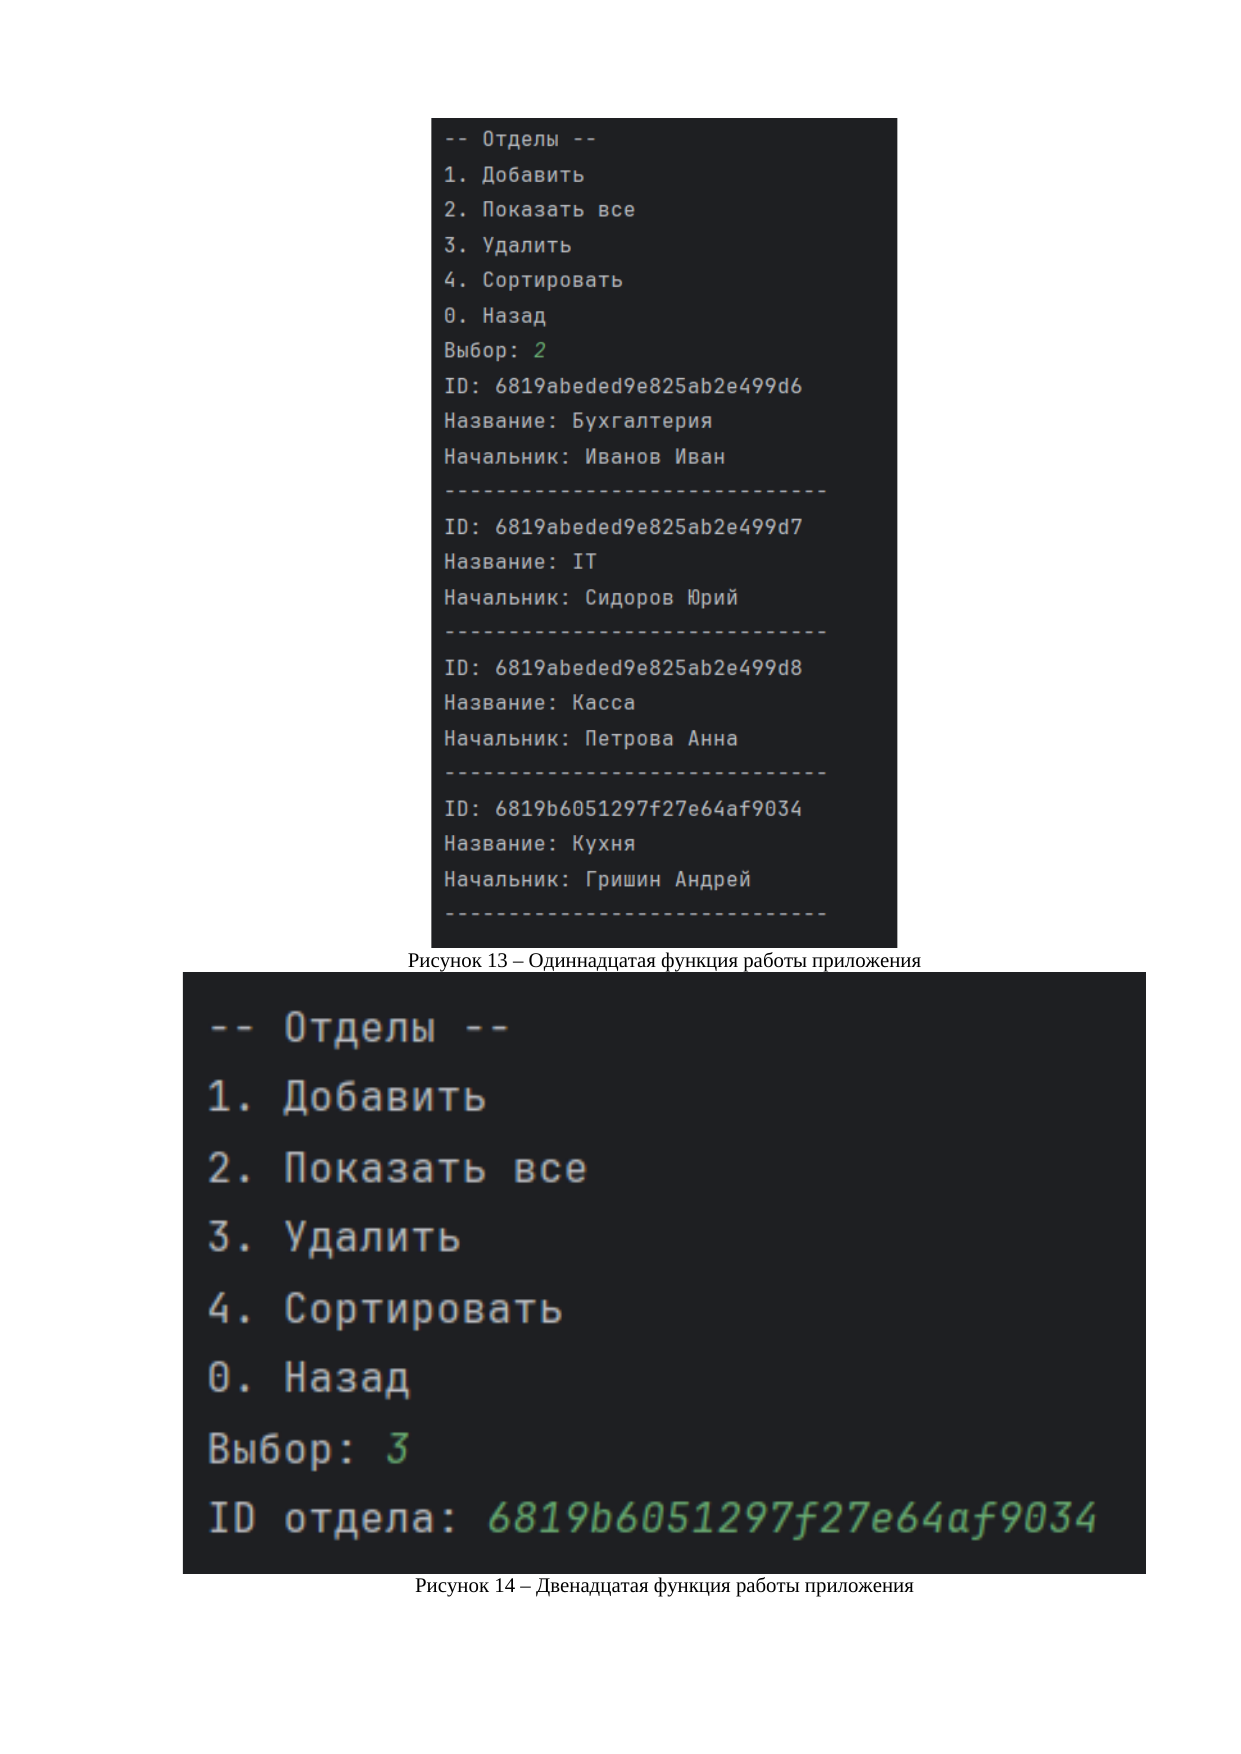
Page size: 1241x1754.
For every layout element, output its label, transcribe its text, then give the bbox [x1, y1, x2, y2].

text Рисунок 14 – Двенадцатая функция работы приложения [177, 1573, 1152, 1597]
picture [431, 118, 898, 948]
text Рисунок 13 – Одиннадцатая функция работы приложения [177, 948, 1152, 972]
picture [182, 972, 1146, 1574]
